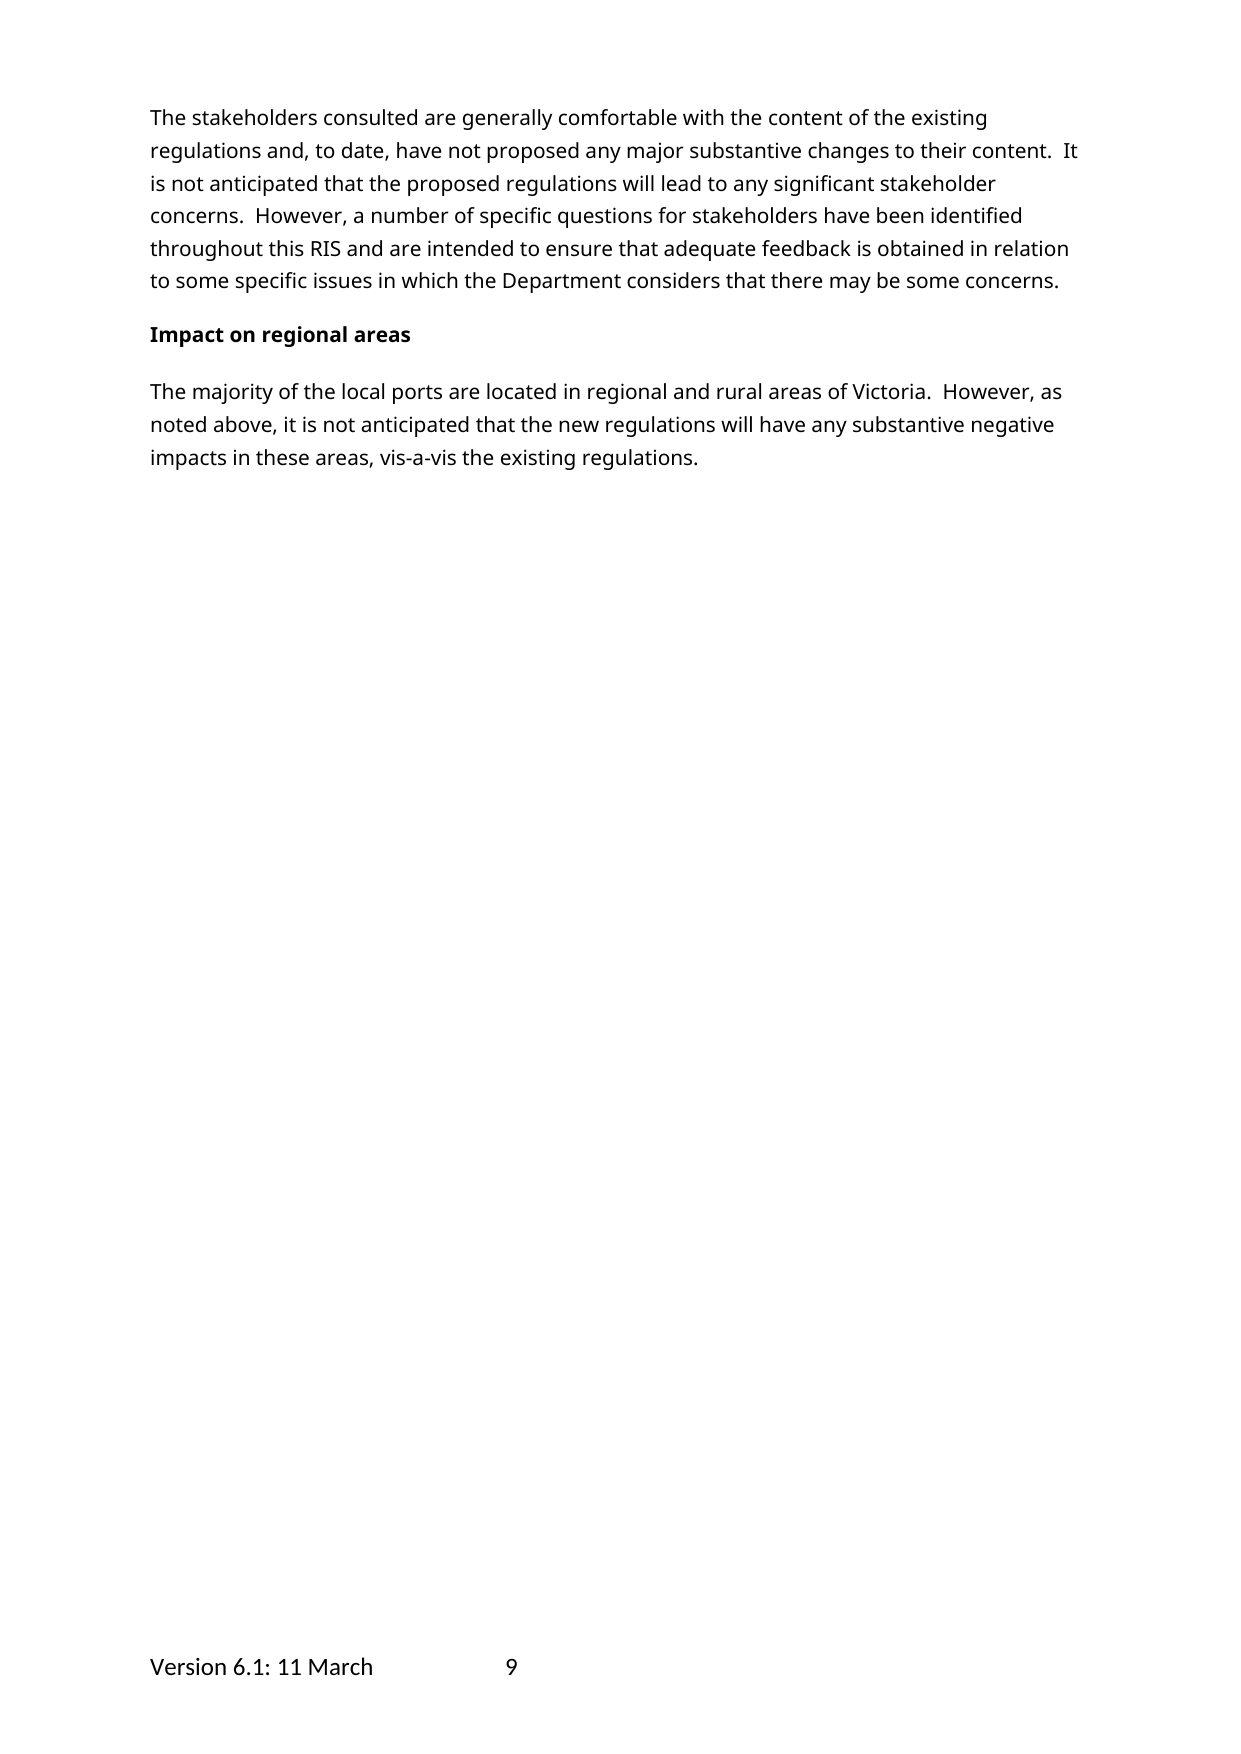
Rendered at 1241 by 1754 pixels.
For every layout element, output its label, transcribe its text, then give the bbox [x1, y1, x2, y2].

text The majority of the local ports are located in regional and rural areas of Victoria. However, as noted above, it is not anticipated that the new regulations will have any substantive negative impacts in these areas, vis-a-vis the existing regulations. [150, 377, 1090, 471]
text The stakeholders consulted are generally comfortable with the content of the existing regulations and, to date, have not proposed any major substantive changes to their content. It is not anticipated that the proposed regulations will lead to any significant stakeholder concerns. However, a number of specific questions for stakeholders have been identified throughout this RIS and are intended to ensure that adequate feedback is obtained in relation to some specific issues in which the Department considers that there may be some concerns. [150, 103, 1090, 295]
subtitle Impact on regional areas [150, 320, 1090, 348]
